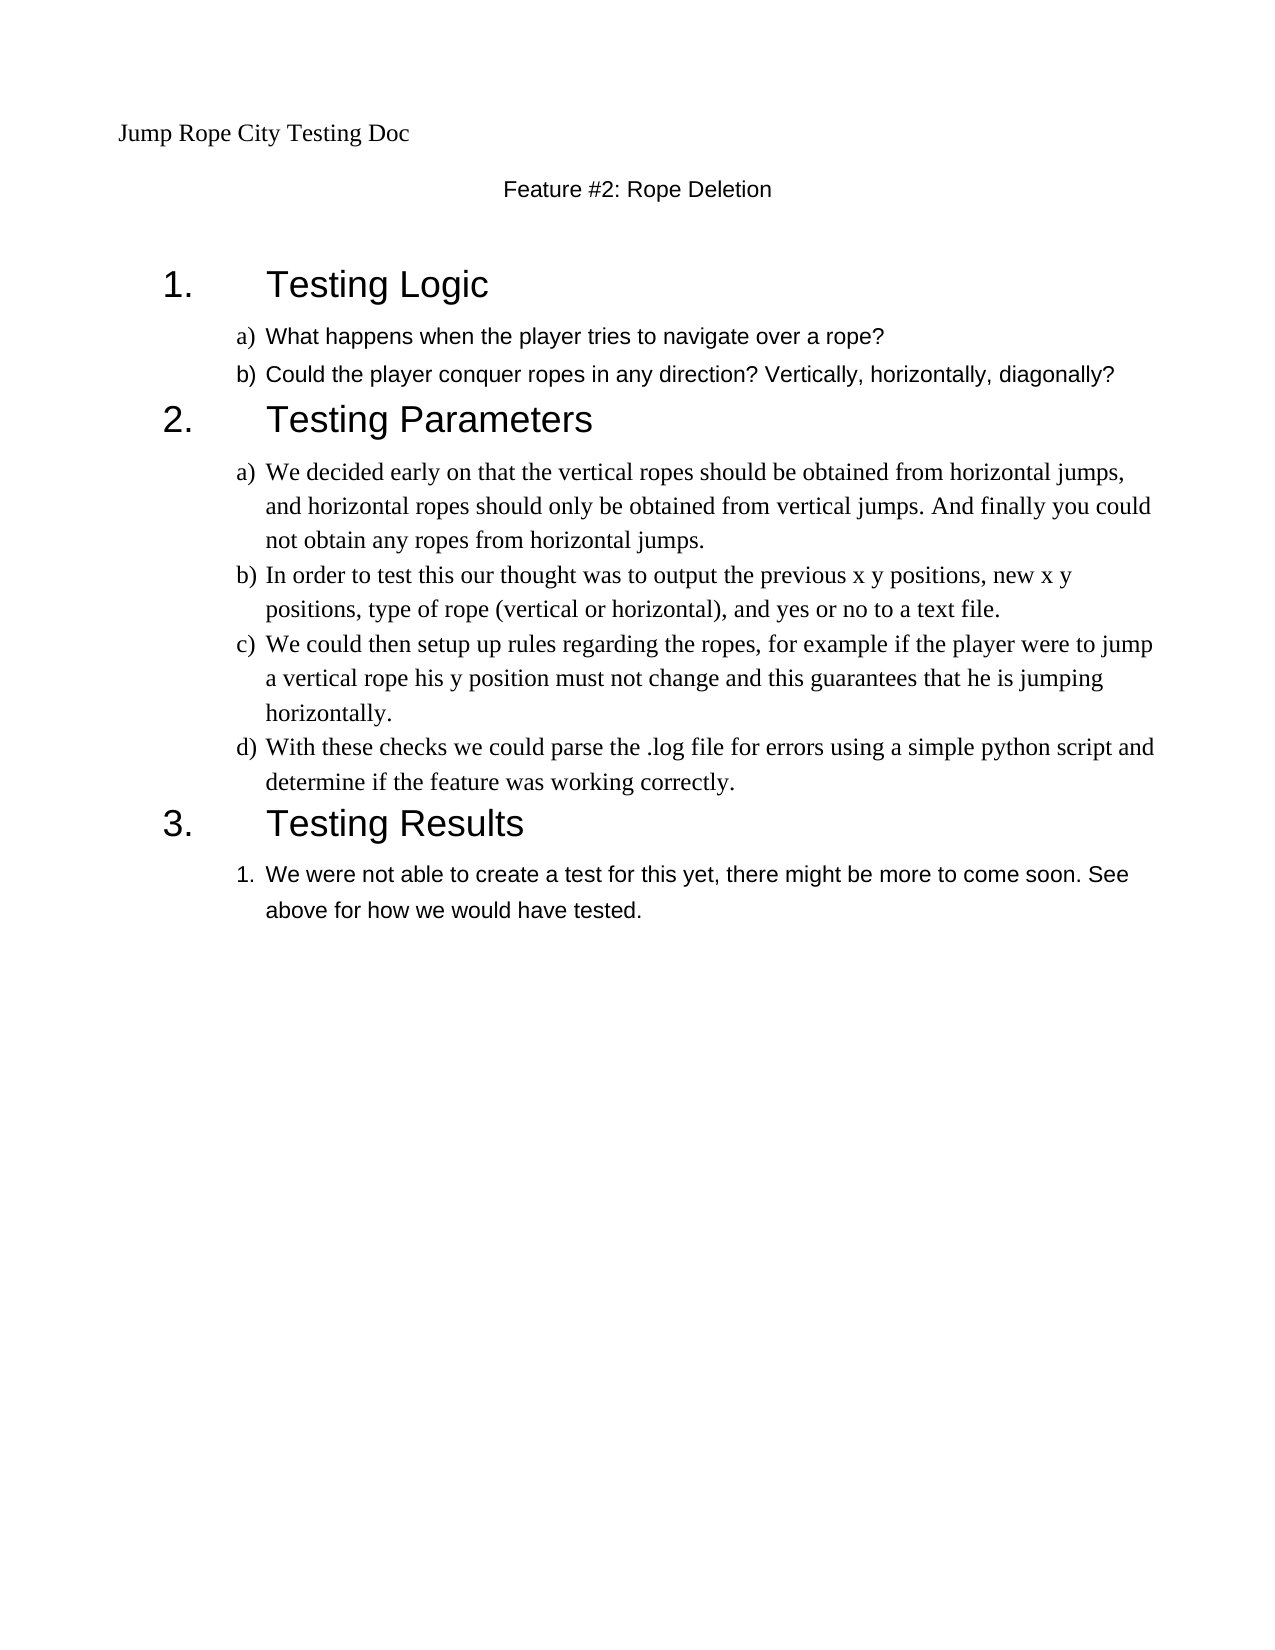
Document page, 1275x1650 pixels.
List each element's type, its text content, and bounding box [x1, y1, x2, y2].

list In order to test this our thought was to output the previous x y positions, new x y positions, type of rope (vertical or horizontal), and yes or no to a text file. [236, 560, 1157, 623]
list We were not able to create a test for this yet, there might be more to come soon. See above for how we would have tested. [236, 861, 1157, 924]
text Feature #2: Rope Deletion [118, 176, 1157, 203]
list We could then setup up rules regarding the ropes, for example if the player were to jump a vertical rope his y position must not change and this guarantees that he is jumping horizontally. [236, 629, 1157, 727]
list What happens when the player tries to navigate over a rope? [236, 321, 1157, 350]
list Testing Results [162, 801, 1157, 844]
list Testing Parameters [162, 397, 1157, 440]
list We decided early on that the vertical ropes should be obtained from horizontal jumps, and horizontal ropes should only be obtained from vertical jumps. And finally you could not obtain any ropes from horizontal jumps. [236, 457, 1157, 554]
list With these checks we could parse the .log file for errors using a simple python script and determine if the feature was working correctly. [236, 732, 1157, 796]
list Testing Logic [162, 262, 1157, 305]
list Could the player conquer ropes in any direction? Vertically, horizontally, diagonally? [236, 361, 1157, 387]
